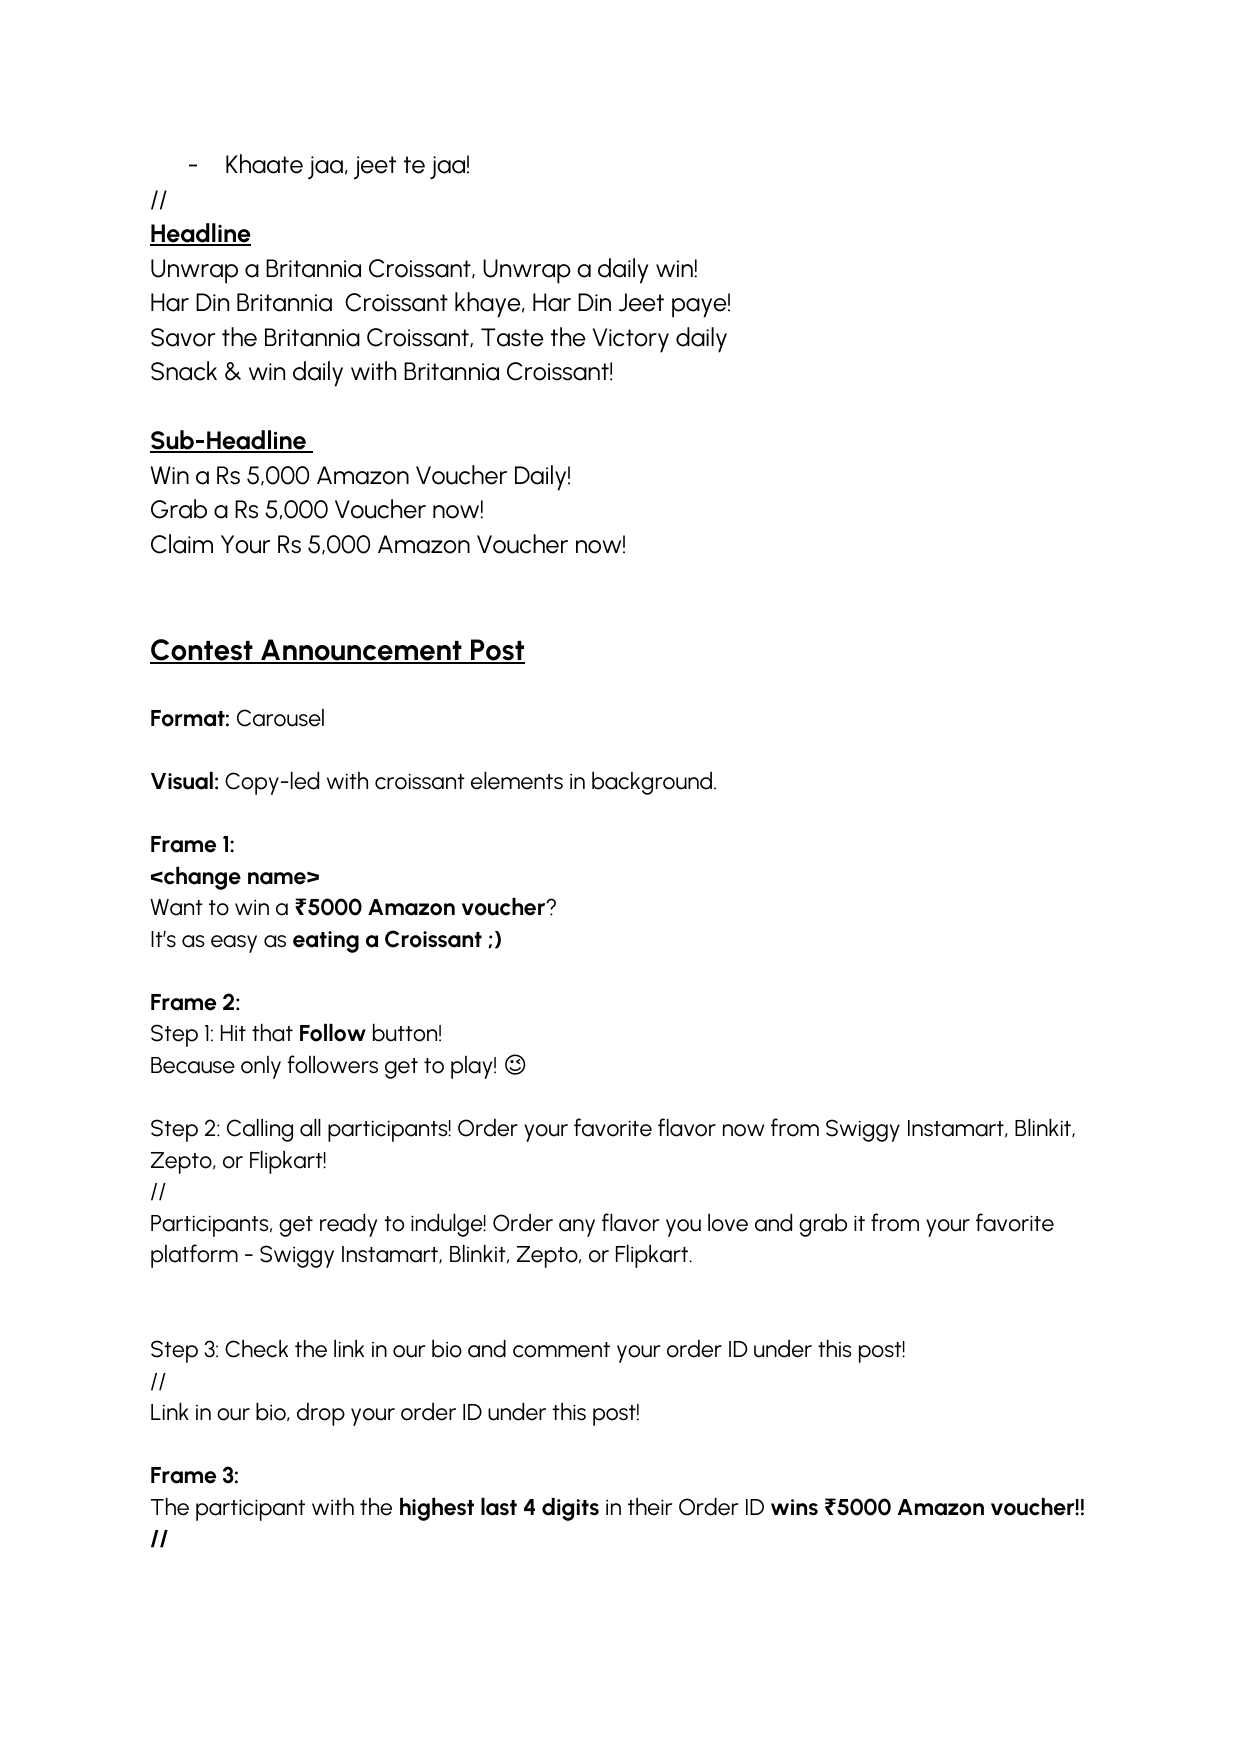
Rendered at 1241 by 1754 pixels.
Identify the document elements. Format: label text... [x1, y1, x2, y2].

text Savor the Britannia Croissant, Taste the Victory daily [150, 322, 1090, 352]
text // [150, 1178, 1090, 1205]
text Har Din Britannia Croissant khaye, Har Din Jeet paye! [150, 288, 1090, 318]
text // [150, 184, 1090, 214]
text Participants, get ready to indulge! Order any flavor you love and grab it from your favorite platform - Swiggy Instamart, Blinkit, Zepto, or Flipkart. [150, 1209, 1090, 1268]
text Frame 1: [150, 831, 1090, 858]
text Step 3: Check the link in our bio and comment your order ID under this post! [150, 1336, 1090, 1363]
text It’s as easy as eating a Croissant ;) [150, 925, 1090, 953]
text Step 1: Hit that Follow button! [150, 1020, 1090, 1048]
text Sub-Headline [150, 426, 1090, 456]
text Unwrap a Britannia Croissant, Unwrap a daily win! [150, 253, 1090, 283]
text Step 2: Calling all participants! Order your favorite flavor now from Swiggy Instamart, Blinkit, Zepto, or Flipkart! [150, 1115, 1090, 1174]
text Contest Announcement Post [150, 633, 1090, 668]
text Grab a Rs 5,000 Voucher now! [150, 495, 1090, 525]
text // [150, 1525, 1090, 1553]
text Format: Carousel [150, 704, 1090, 732]
text Link in our bio, drop your order ID under this post! [150, 1399, 1090, 1426]
text The participant with the highest last 4 digits in their Order ID wins ₹5000 Amazon voucher!! [150, 1493, 1090, 1521]
text Want to win a ₹5000 Amazon voucher? [150, 894, 1090, 921]
text Frame 2: [150, 988, 1090, 1016]
text <change name> [150, 862, 1090, 890]
text Because only followers get to play! 😉 [150, 1052, 1090, 1079]
text Claim Your Rs 5,000 Amazon Voucher now! [150, 529, 1090, 559]
text Headline [150, 219, 1090, 249]
text Snack & win daily with Britannia Croissant! [150, 357, 1090, 387]
list Khaate jaa, jeet te jaa! [187, 150, 1090, 180]
text // [150, 1367, 1090, 1395]
text Frame 3: [150, 1462, 1090, 1489]
text Win a Rs 5,000 Amazon Voucher Daily! [150, 460, 1090, 490]
text Visual: Copy-led with croissant elements in background. [150, 768, 1090, 795]
